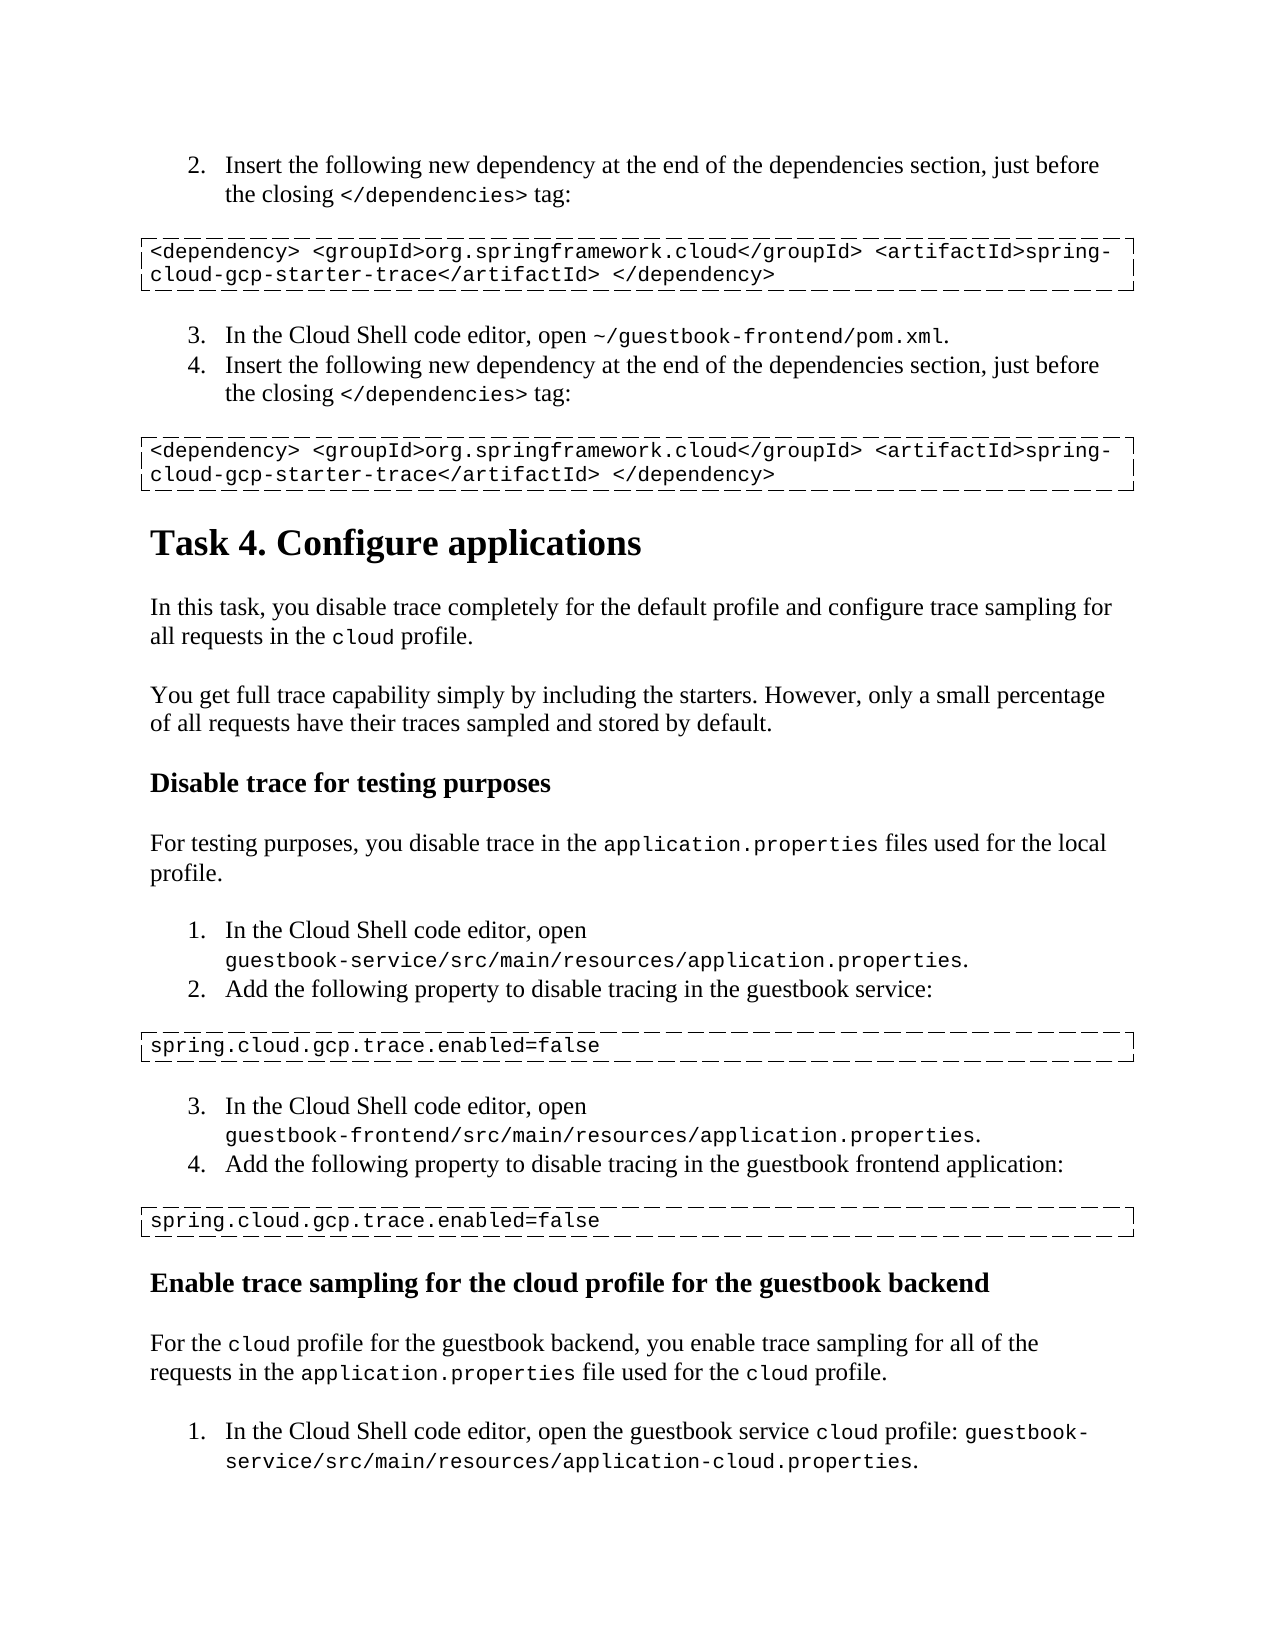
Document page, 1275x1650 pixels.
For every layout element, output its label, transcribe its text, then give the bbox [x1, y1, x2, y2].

text You get full trace capability simply by including the starters. However, only a small percentage of all requests have their traces sampled and stored by default. [150, 680, 1125, 737]
list In the Cloud Shell code editor, open guestbook-frontend/src/main/resources/application.properties. [187, 1091, 1125, 1149]
list Insert the following new dependency at the end of the dependencies section, just before the closing </dependencies> tag: [187, 150, 1125, 208]
list Add the following property to disable tracing in the guestbook frontend application: [187, 1149, 1125, 1178]
text spring.cloud.gcp.trace.enabled=false [141, 1207, 1134, 1237]
text For the cloud profile for the guestbook backend, you enable trace sampling for all of the requests in the application.properties file used for the cloud profile. [150, 1328, 1125, 1387]
list In the Cloud Shell code editor, open ~/guestbook-frontend/pom.xml. [187, 320, 1125, 350]
text Enable trace sampling for the cloud profile for the guestbook backend [150, 1266, 1125, 1298]
text Task 4. Configure applications [150, 520, 1125, 563]
text <dependency> <groupId>org.springframework.cloud</groupId> <artifactId>spring-cloud-gcp-starter-trace</artifactId> </dependency> [141, 237, 1134, 291]
text spring.cloud.gcp.trace.enabled=false [141, 1032, 1134, 1062]
list In the Cloud Shell code editor, open the guestbook service cloud profile: guestbook-service/src/main/resources/application-cloud.properties. [187, 1416, 1125, 1475]
text Disable trace for testing purposes [150, 766, 1125, 799]
text <dependency> <groupId>org.springframework.cloud</groupId> <artifactId>spring-cloud-gcp-starter-trace</artifactId> </dependency> [141, 437, 1134, 491]
text For testing purposes, you disable trace in the application.properties files used for the local profile. [150, 828, 1125, 886]
text In this task, you disable trace completely for the default profile and configure trace sampling for all requests in the cloud profile. [150, 592, 1125, 651]
list Insert the following new dependency at the end of the dependencies section, just before the closing </dependencies> tag: [187, 350, 1125, 408]
list In the Cloud Shell code editor, open guestbook-service/src/main/resources/application.properties. [187, 916, 1125, 974]
list Add the following property to disable tracing in the guestbook service: [187, 974, 1125, 1003]
